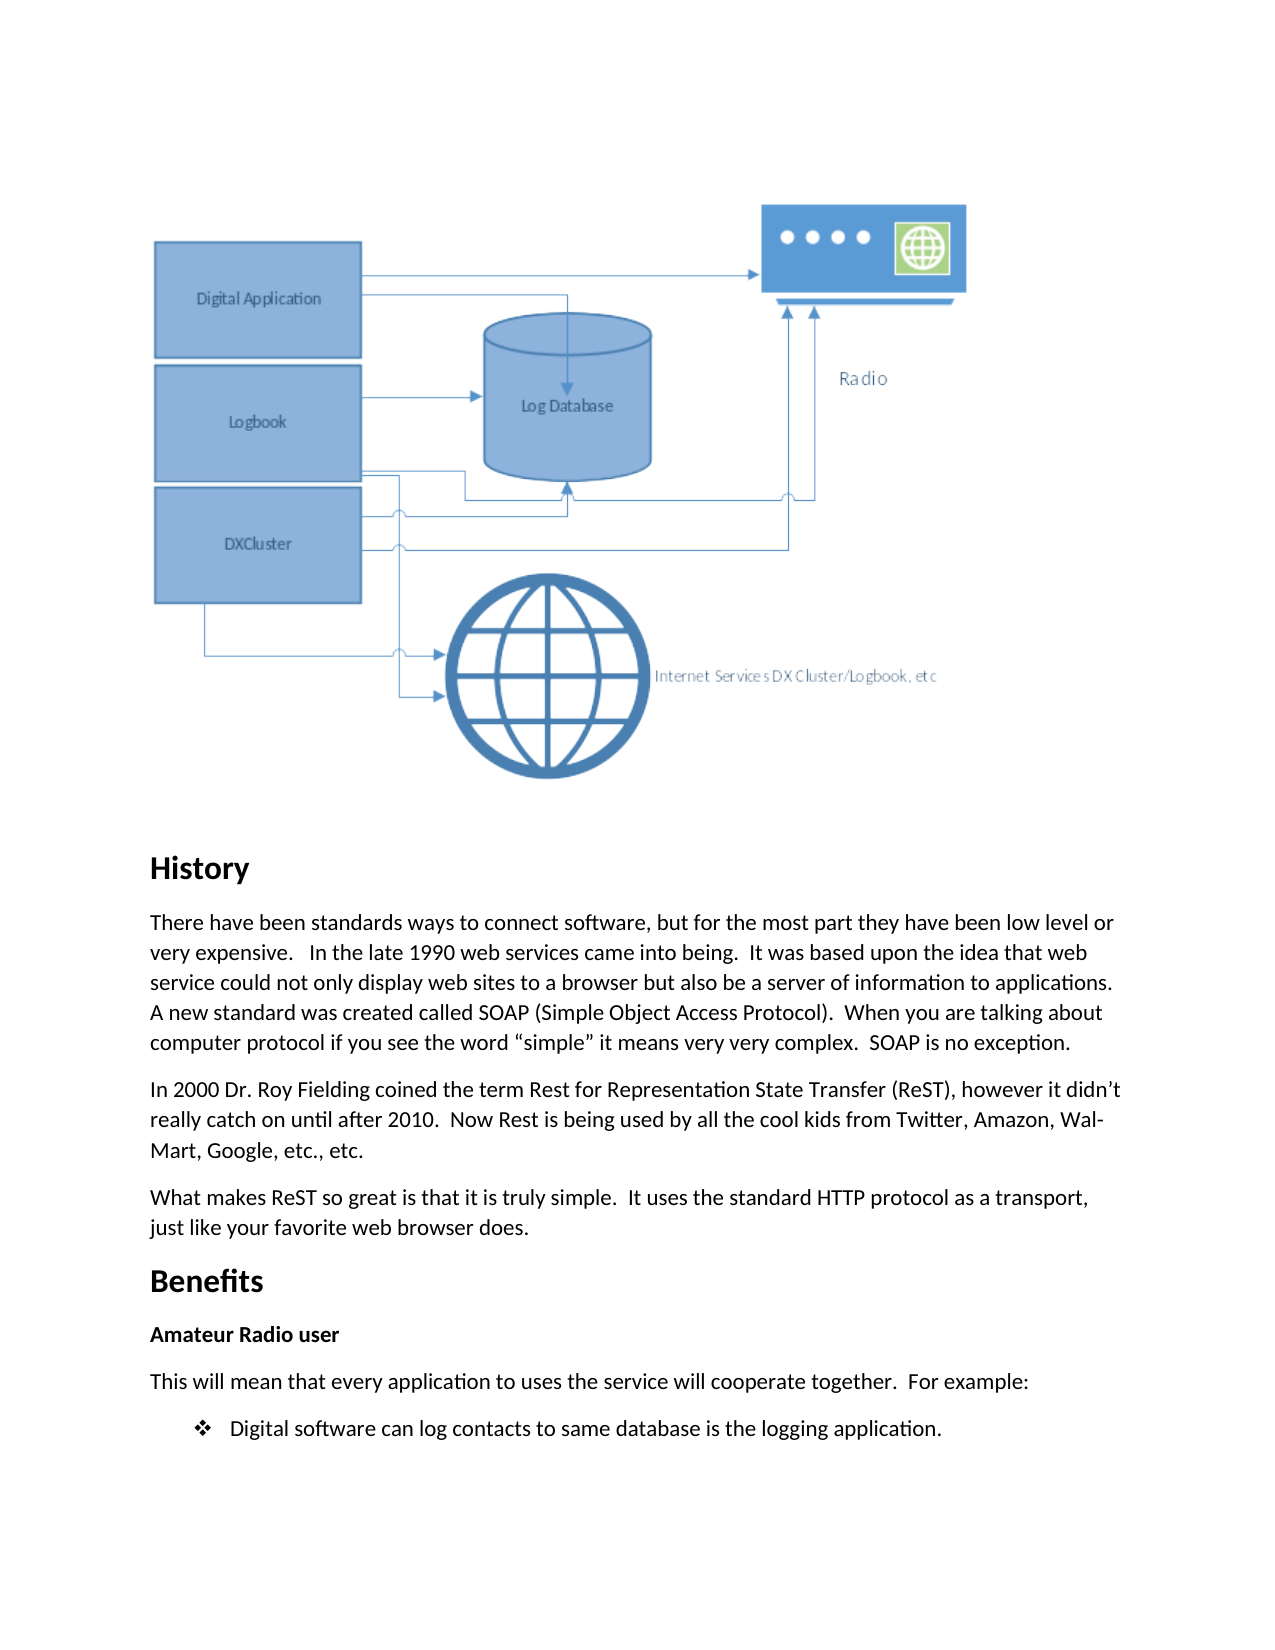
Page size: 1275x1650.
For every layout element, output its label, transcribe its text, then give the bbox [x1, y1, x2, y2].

text Amateur Radio user [150, 1320, 1125, 1348]
text This will mean that every application to uses the service will cooperate together. For example: [150, 1367, 1125, 1395]
text History [150, 847, 1125, 888]
text Benefits [150, 1260, 1125, 1300]
list Digital software can log contacts to same database is the logging application. [192, 1414, 1125, 1442]
text What makes ReST so great is that it is truly simple. It uses the standard HTTP protocol as a transport, just like your favorite web browser does. [150, 1183, 1125, 1241]
text There have been standards ways to connect software, but for the most part they have been low level or very expensive. In the late 1990 web services came into being. It was based upon the idea that web service could not only display web sites to a browser but also be a server of information to applications. A new standard was created called SOAP (Simple Object Access Protocol). When you are talking about computer protocol if you see the word “simple” it means very very complex. SOAP is no exception. [150, 908, 1125, 1056]
